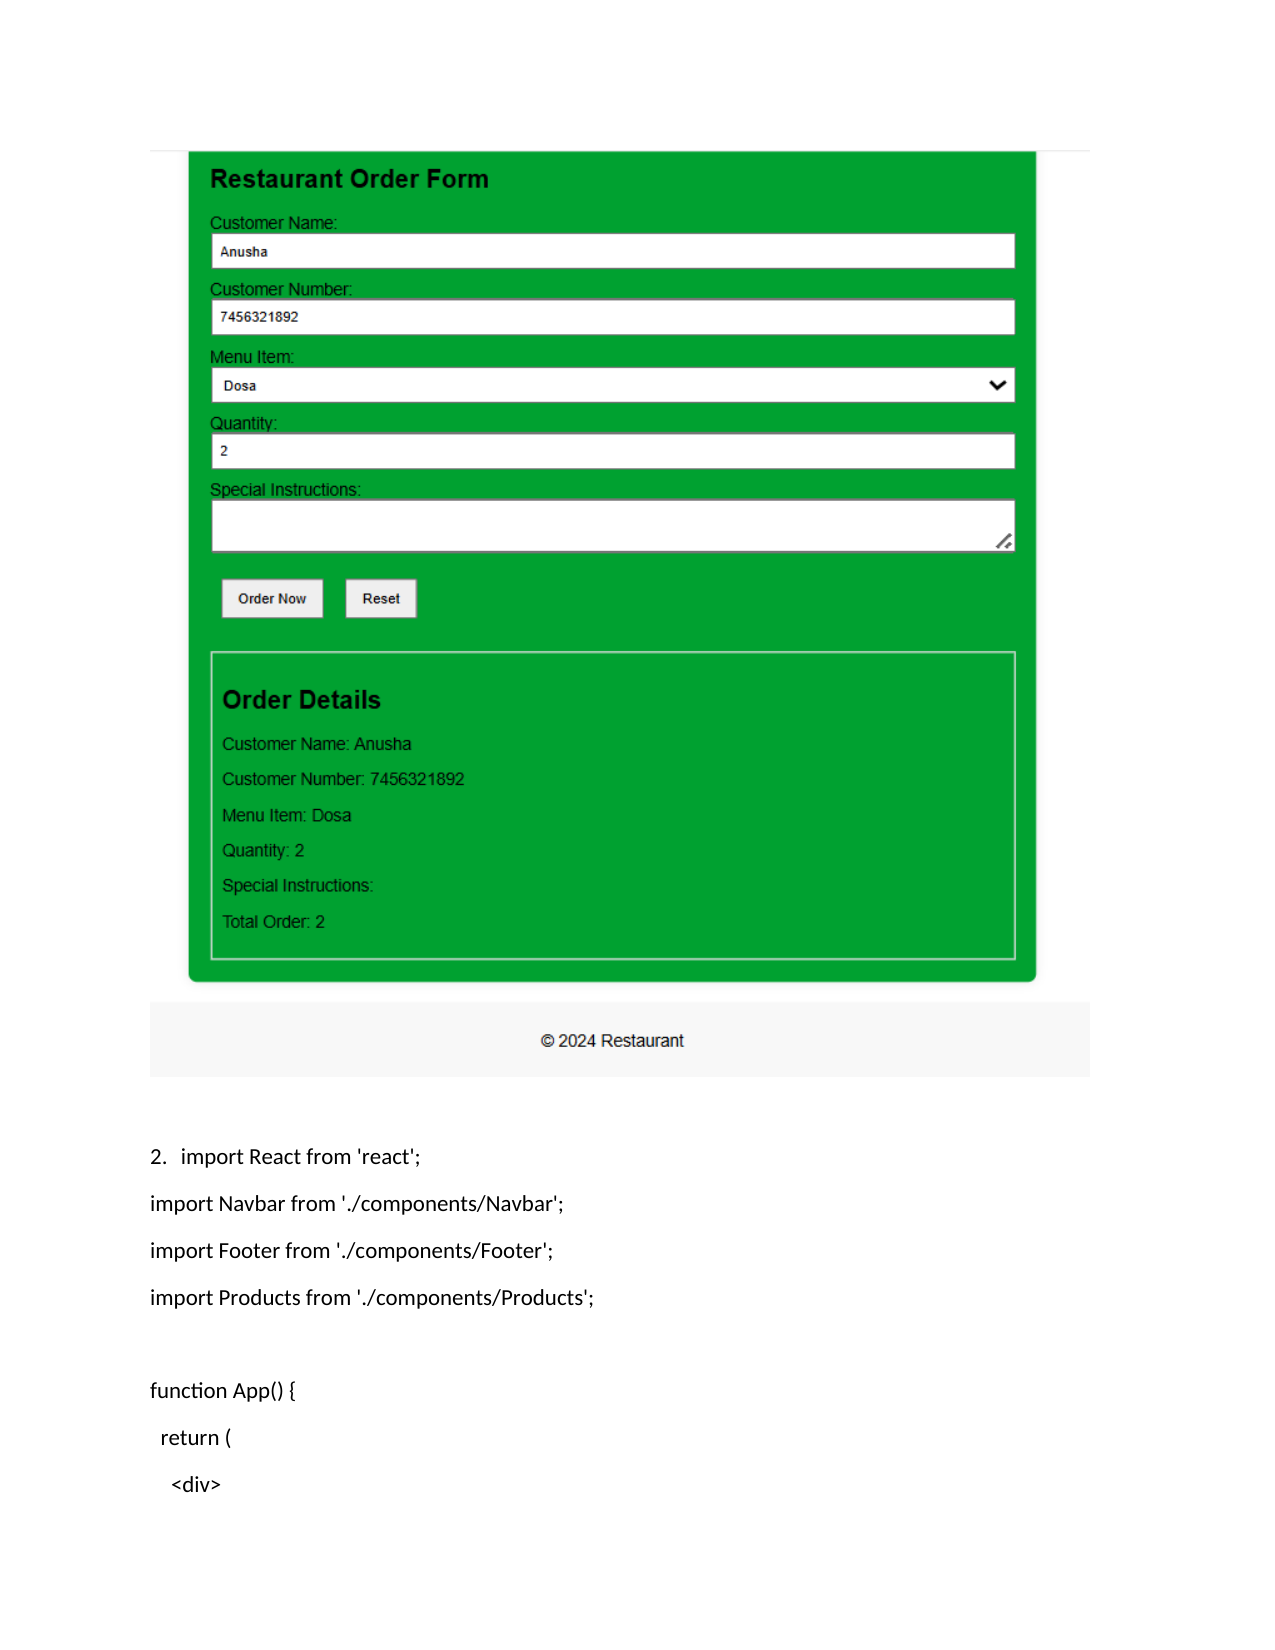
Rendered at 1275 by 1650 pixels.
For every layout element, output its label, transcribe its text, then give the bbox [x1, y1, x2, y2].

text function App() { [150, 1377, 1125, 1404]
picture [150, 150, 1090, 1077]
text import Footer from './components/Footer'; [150, 1236, 1125, 1264]
text <div> [150, 1470, 1125, 1498]
text return ( [150, 1423, 1125, 1451]
text import Navbar from './components/Navbar'; [150, 1189, 1125, 1217]
text import Products from './components/Products'; [150, 1283, 1125, 1311]
text 2. import React from 'react'; [150, 1142, 1125, 1170]
